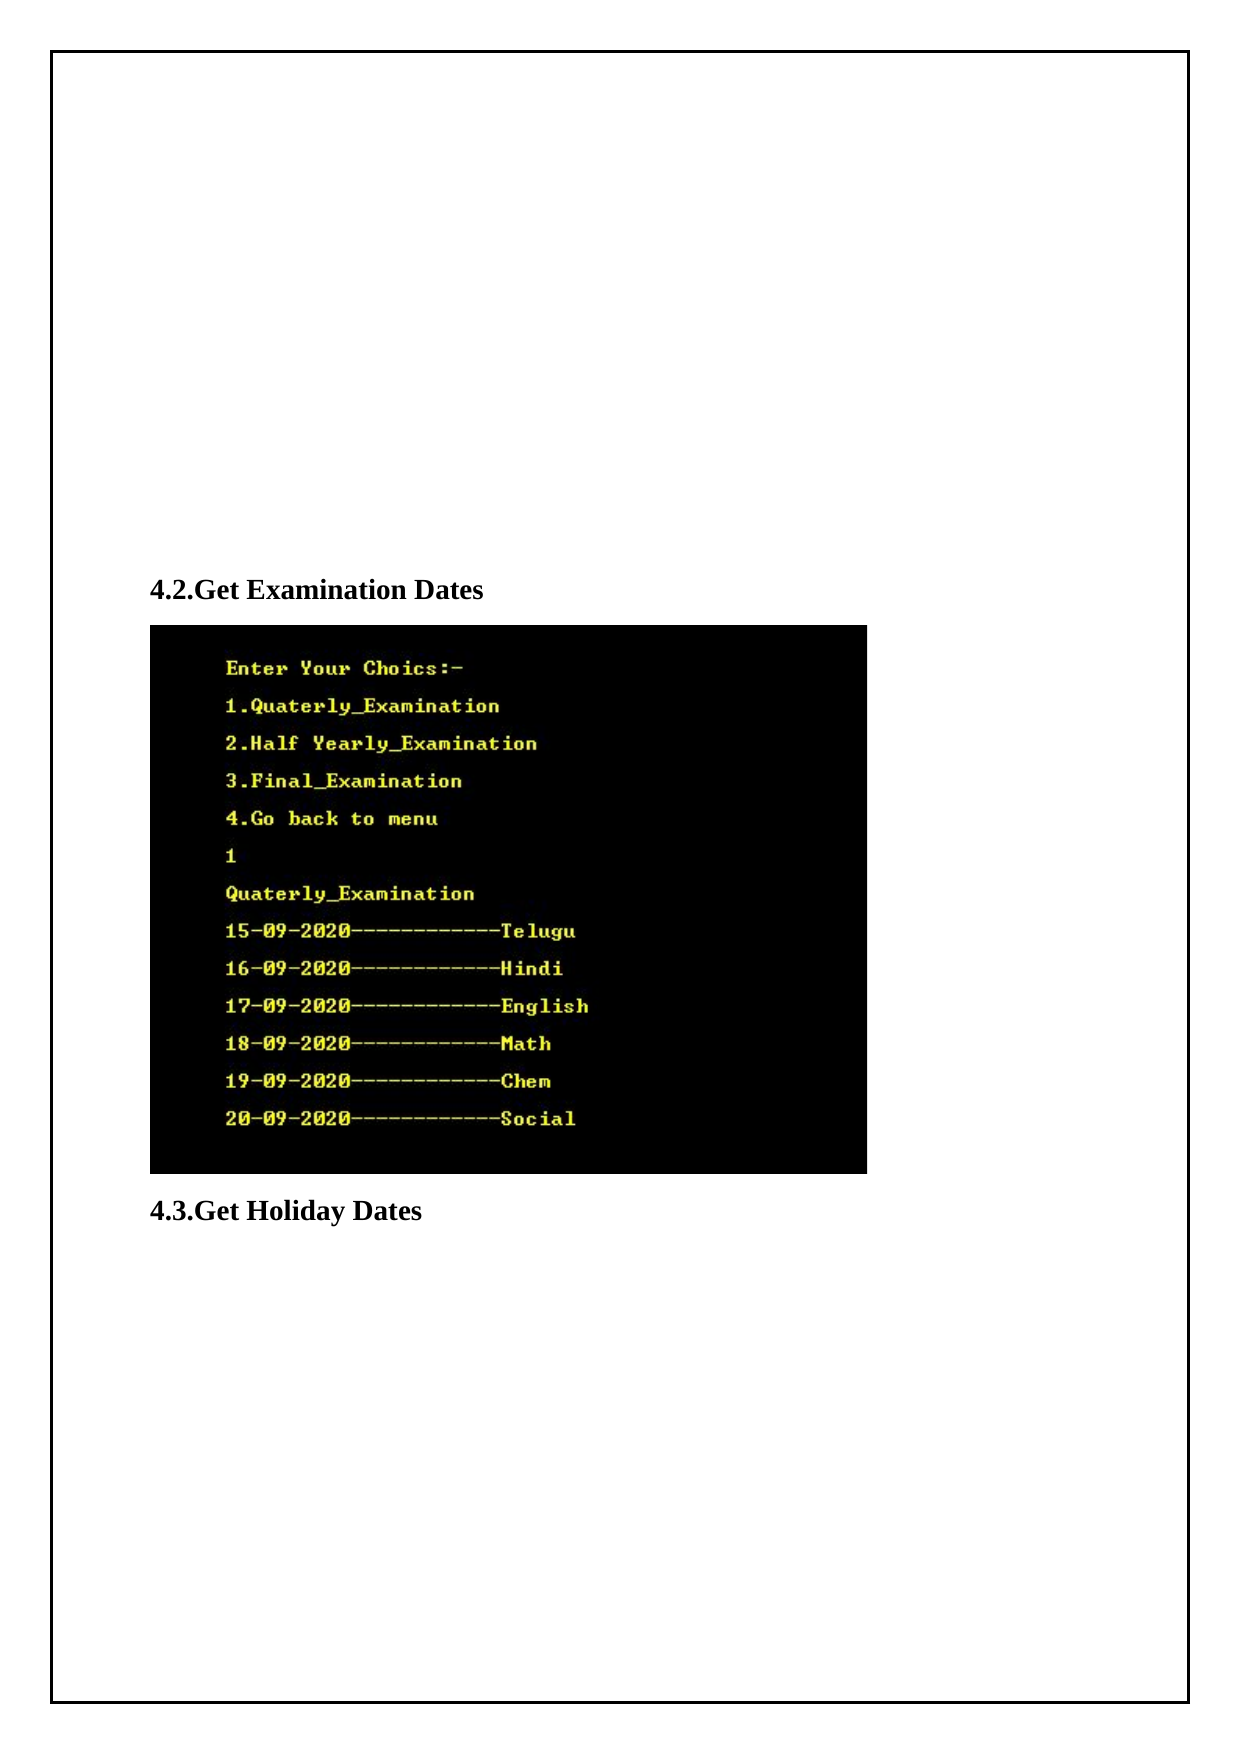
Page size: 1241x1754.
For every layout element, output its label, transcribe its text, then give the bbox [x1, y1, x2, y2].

picture [150, 625, 868, 1174]
text 4.3.Get Holiday Dates [150, 1193, 1090, 1226]
text 4.2.Get Examination Dates [150, 572, 1090, 606]
